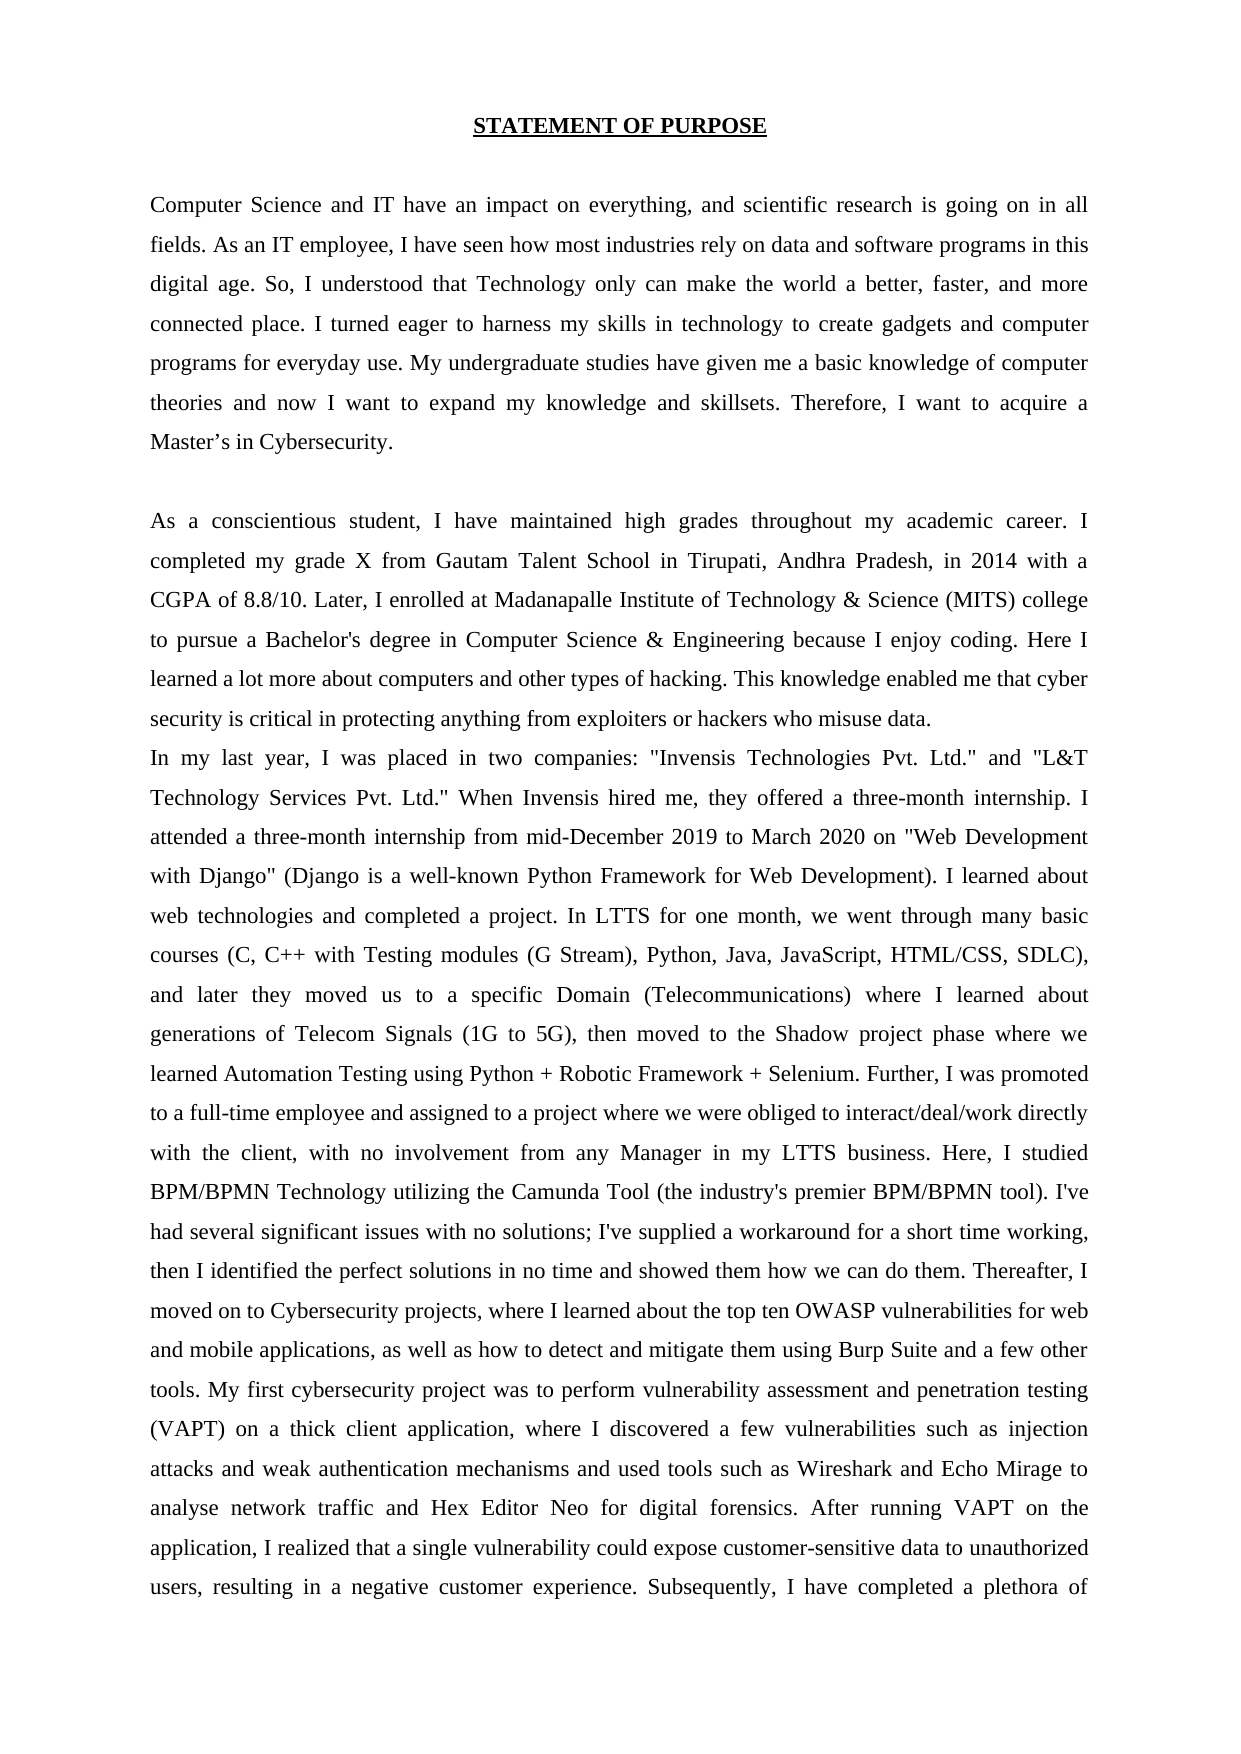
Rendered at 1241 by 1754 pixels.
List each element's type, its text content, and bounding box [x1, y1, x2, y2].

text As a conscientious student, I have maintained high grades throughout my academic career. I completed my grade X from Gautam Talent School in Tirupati, Andhra Pradesh, in 2014 with a CGPA of 8.8/10. Later, I enrolled at Madanapalle Institute of Technology & Science (MITS) college to pursue a Bachelor's degree in Computer Science & Engineering because I enjoy coding. Here I learned a lot more about computers and other types of hacking. This knowledge enabled me that cyber security is critical in protecting anything from exploiters or hackers who misuse data. [150, 507, 1090, 731]
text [150, 744, 1090, 1599]
text Computer Science and IT have an impact on everything, and scientific research is going on in all fields. As an IT employee, I have seen how most industries rely on data and software programs in this digital age. So, I understood that Technology only can make the world a better, faster, and more connected place. I turned eager to harness my skills in technology to create gadgets and computer programs for everyday use. My undergraduate studies have given me a basic knowledge of computer theories and now I want to expand my knowledge and skillsets. Therefore, I want to acquire a Master’s in Cybersecurity. [150, 191, 1090, 455]
text STATEMENT OF PURPOSE [150, 112, 1090, 139]
